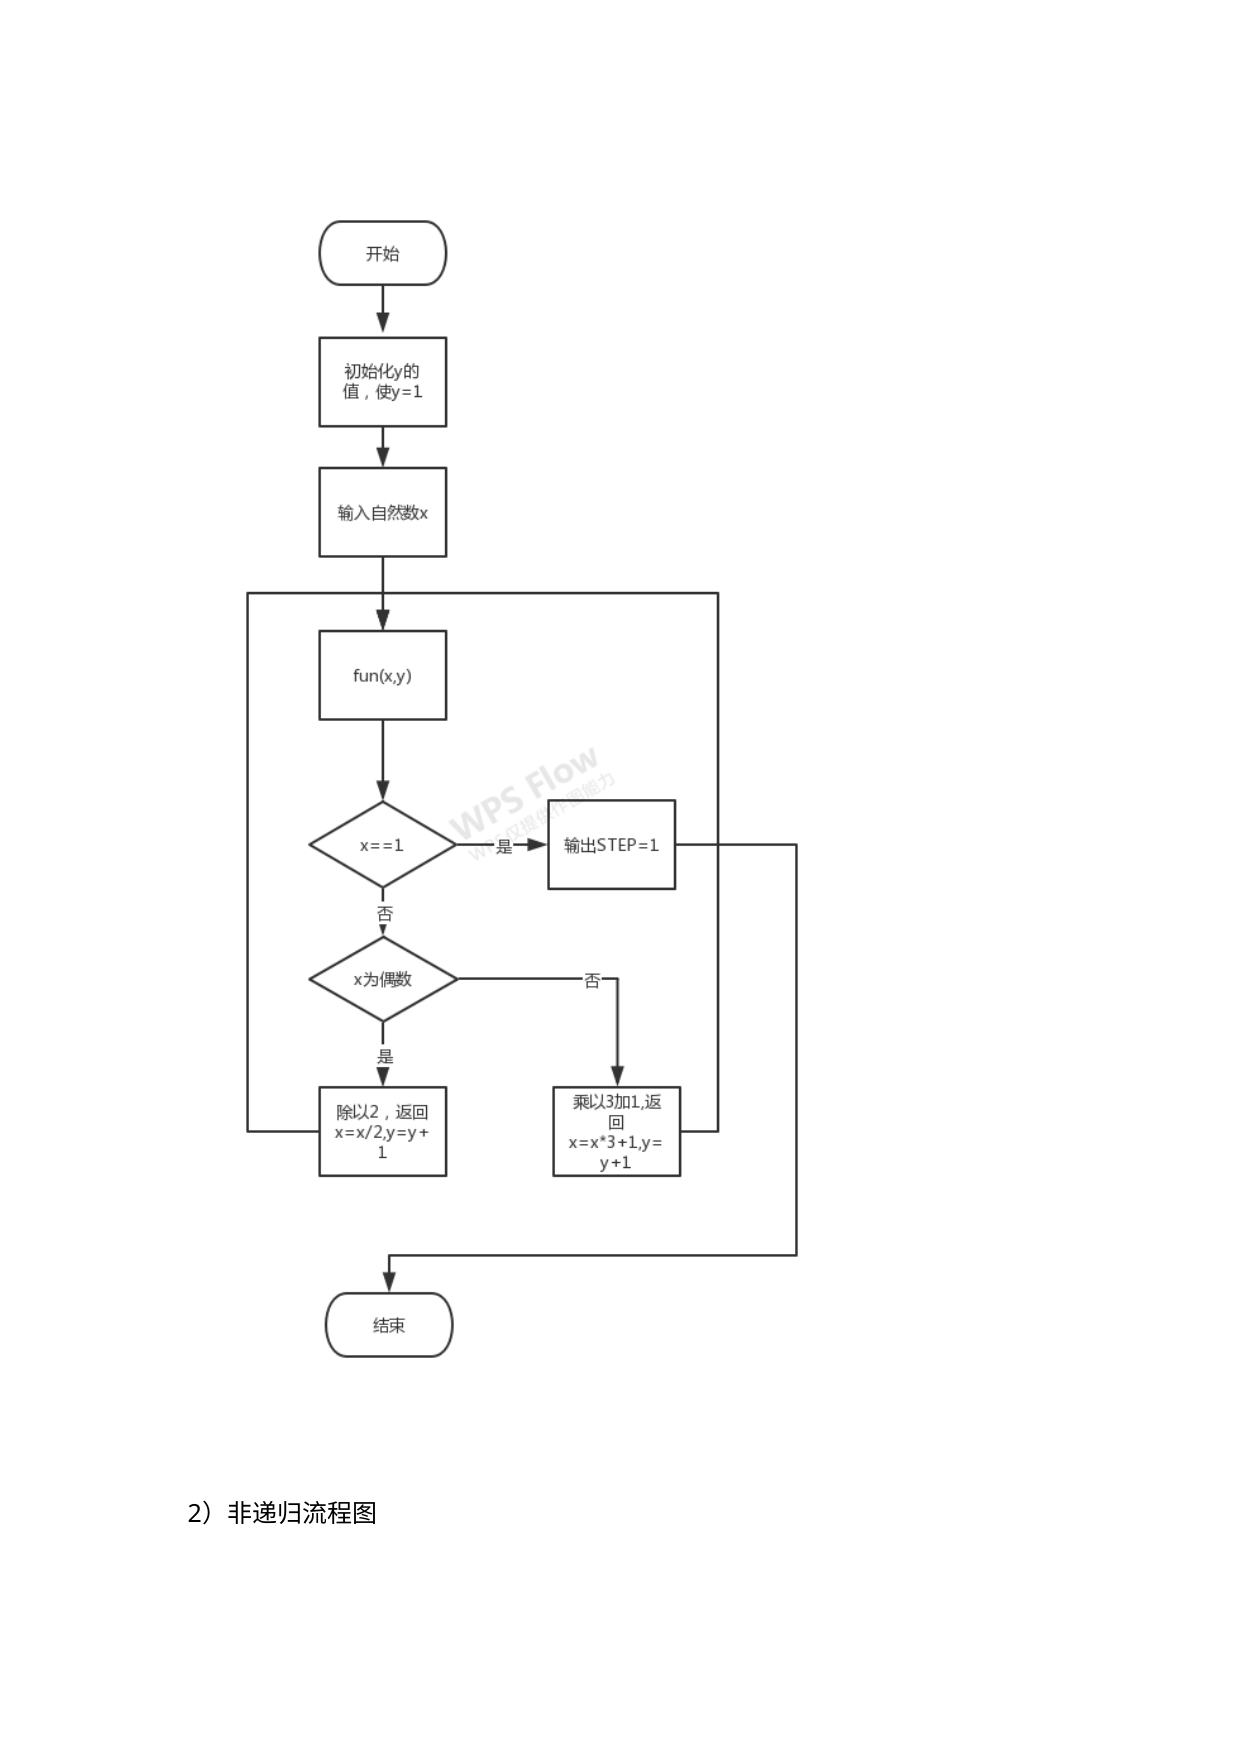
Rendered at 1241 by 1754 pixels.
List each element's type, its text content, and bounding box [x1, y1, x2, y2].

picture [187, 162, 874, 1435]
list 非递归流程图 [187, 1479, 1053, 1544]
